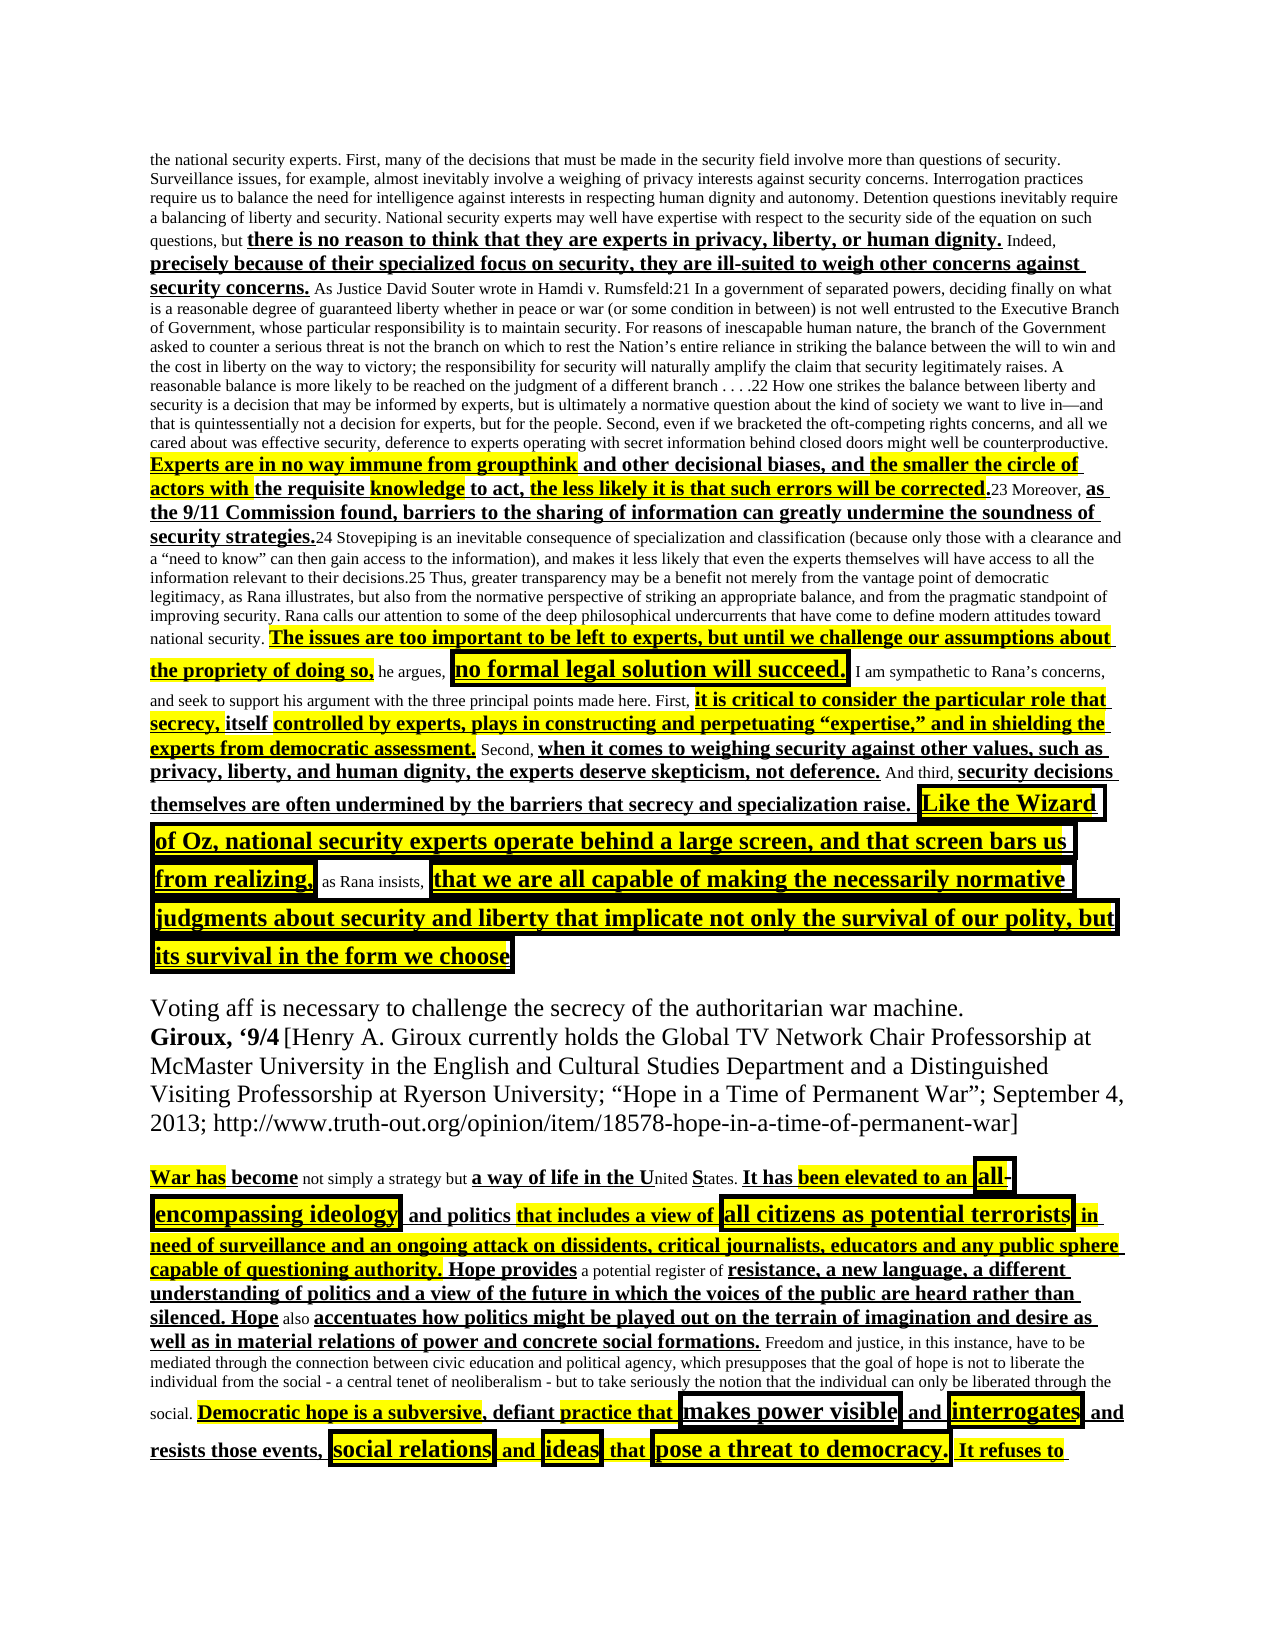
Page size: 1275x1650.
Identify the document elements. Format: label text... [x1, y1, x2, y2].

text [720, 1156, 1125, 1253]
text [150, 1255, 1125, 1467]
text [150, 150, 1125, 974]
text Giroux, ‘9/4 [Henry A. Giroux currently holds the Global TV Network Chair Professorship at McMaster University in the English and Cultural Studies Department and a Distinguished Visiting Professorship at Ryerson University; “Hope in a Time of Permanent War”; September 4, 2013; http://www.truth-out.org/opinion/item/18578-hope-in-a-time-of-permanent-war] [150, 1022, 1125, 1137]
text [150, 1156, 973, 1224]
subtitle Voting aff is necessary to challenge the secrecy of the authoritarian war machine. [150, 993, 1125, 1022]
